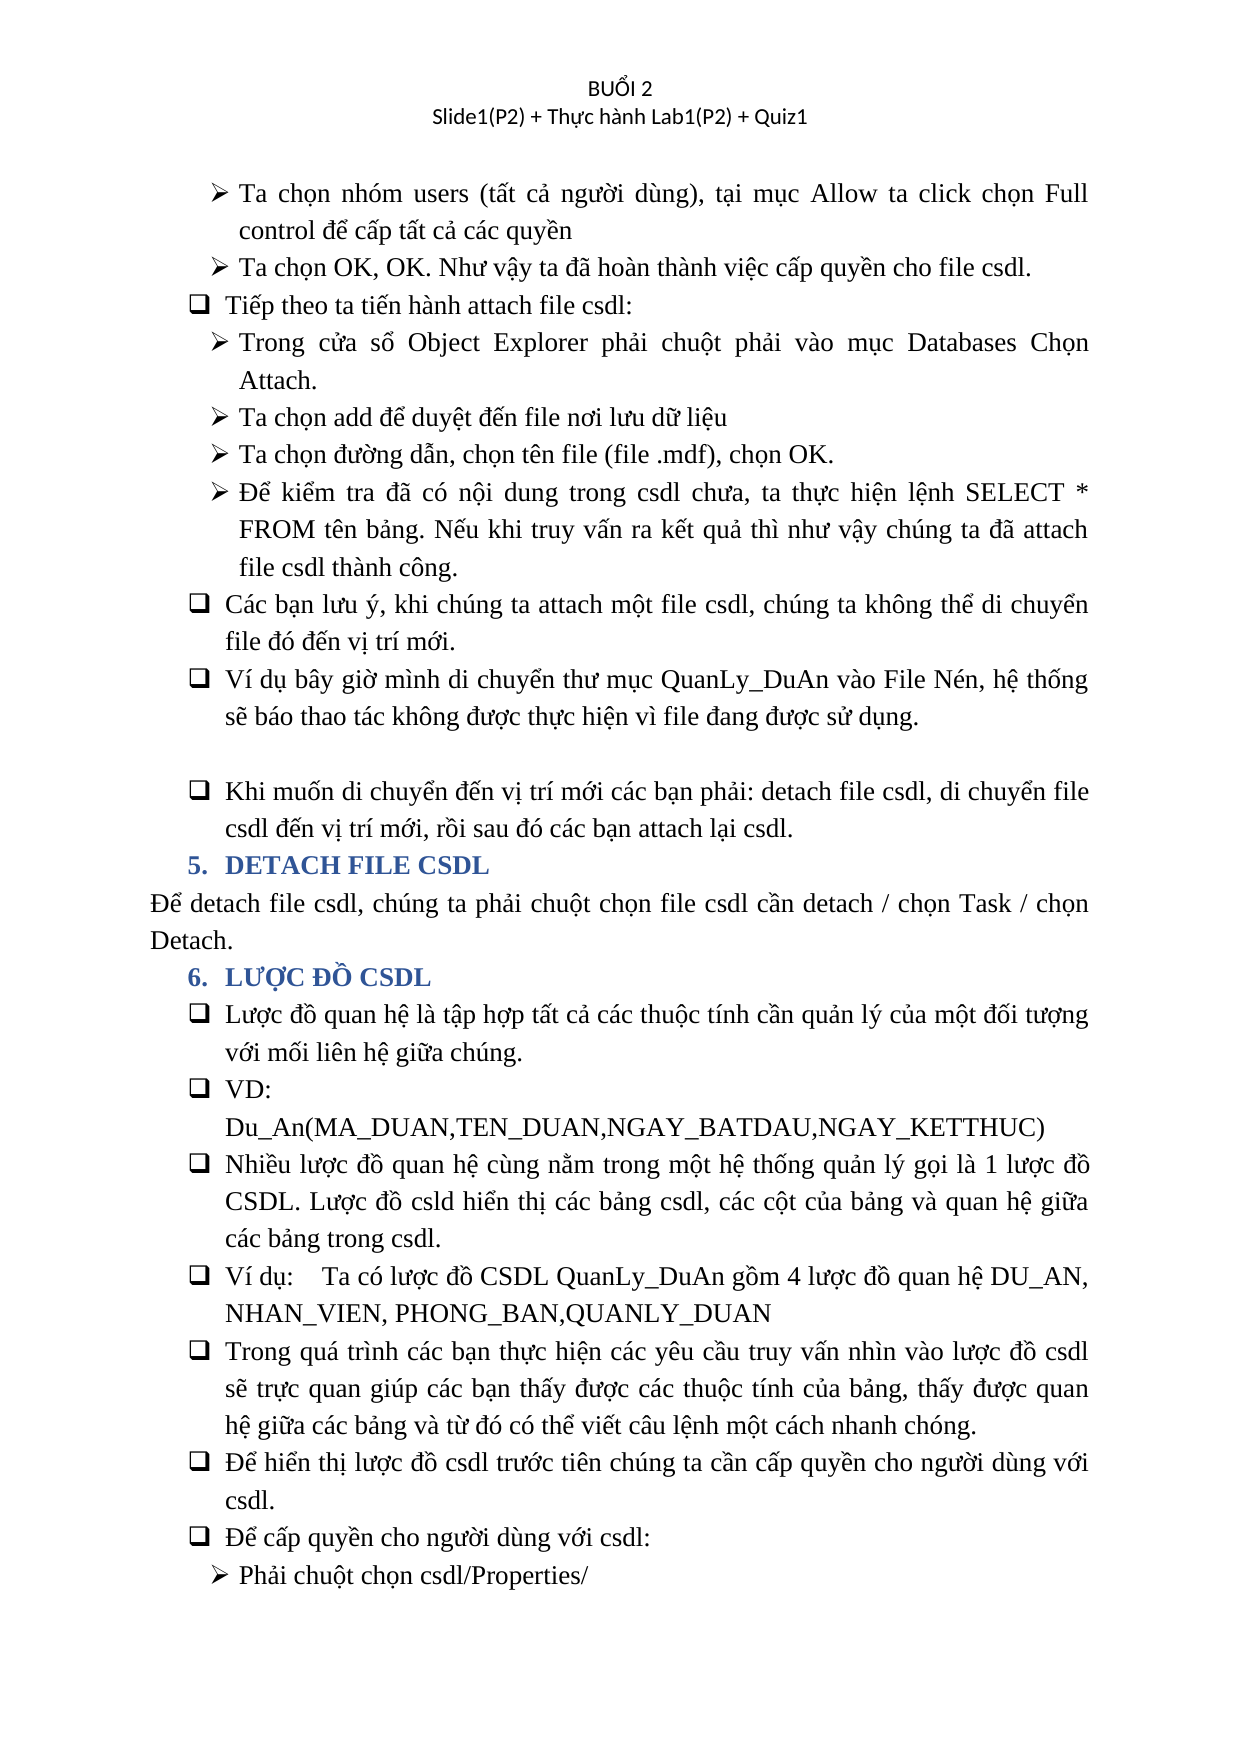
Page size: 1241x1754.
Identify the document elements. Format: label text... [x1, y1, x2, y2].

list Để cấp quyền cho người dùng với csdl: [187, 1521, 1090, 1552]
list Trong cửa sổ Object Explorer phải chuột phải vào mục Databases Chọn Attach. [209, 326, 1090, 395]
list Ví dụ bây giờ mình di chuyển thư mục QuanLy_DuAn vào File Nén, hệ thống sẽ báo thao tác không được thực hiện vì file đang được sử dụng. [187, 663, 1090, 731]
list Nhiều lược đồ quan hệ cùng nằm trong một hệ thống quản lý gọi là 1 lược đồ CSDL. Lược đồ csld hiển thị các bảng csdl, các cột của bảng và quan hệ giữa các bảng trong csdl. [187, 1148, 1090, 1254]
list Ví dụ: Ta có lược đồ CSDL QuanLy_DuAn gồm 4 lược đồ quan hệ DU_AN, NHAN_VIEN, PHONG_BAN,QUANLY_DUAN [187, 1260, 1090, 1328]
list Trong quá trình các bạn thực hiện các yêu cầu truy vấn nhìn vào lược đồ csdl sẽ trực quan giúp các bạn thấy được các thuộc tính của bảng, thấy được quan hệ giữa các bảng và từ đó có thể viết câu lệnh một cách nhanh chóng. [187, 1334, 1090, 1440]
list Lược đồ quan hệ là tập hợp tất cả các thuộc tính cần quản lý của một đối tượng với mối liên hệ giữa chúng. [187, 998, 1090, 1067]
list Để hiển thị lược đồ csdl trước tiên chúng ta cần cấp quyền cho người dùng với csdl. [187, 1447, 1090, 1515]
subtitle DETACH FILE CSDL [187, 849, 1090, 881]
list Tiếp theo ta tiến hành attach file csdl: [187, 289, 1090, 320]
subtitle LƯỢC ĐỒ CSDL [187, 961, 1090, 992]
list Ta chọn nhóm users (tất cả người dùng), tại mục Allow ta click chọn Full control để cấp tất cả các quyền [209, 177, 1090, 245]
text Để detach file csdl, chúng ta phải chuột chọn file csdl cần detach / chọn Task / chọn Detach. [150, 887, 1090, 955]
list Ta chọn OK, OK. Như vậy ta đã hoàn thành việc cấp quyền cho file csdl. [209, 251, 1090, 283]
list Ta chọn add để duyệt đến file nơi lưu dữ liệu [209, 401, 1090, 432]
list Ta chọn đường dẫn, chọn tên file (file .mdf), chọn OK. [209, 438, 1090, 470]
list Phải chuột chọn csdl/Properties/ [209, 1559, 1090, 1590]
list Các bạn lưu ý, khi chúng ta attach một file csdl, chúng ta không thể di chuyển file đó đến vị trí mới. [187, 588, 1090, 657]
list Để kiểm tra đã có nội dung trong csdl chưa, ta thực hiện lệnh SELECT * FROM tên bảng. Nếu khi truy vấn ra kết quả thì như vậy chúng ta đã attach file csdl thành công. [209, 476, 1090, 582]
list VD: Du_An(MA_DUAN,TEN_DUAN,NGAY_BATDAU,NGAY_KETTHUC) [187, 1073, 1090, 1142]
list Khi muốn di chuyển đến vị trí mới các bạn phải: detach file csdl, di chuyển file csdl đến vị trí mới, rồi sau đó các bạn attach lại csdl. [187, 775, 1090, 843]
